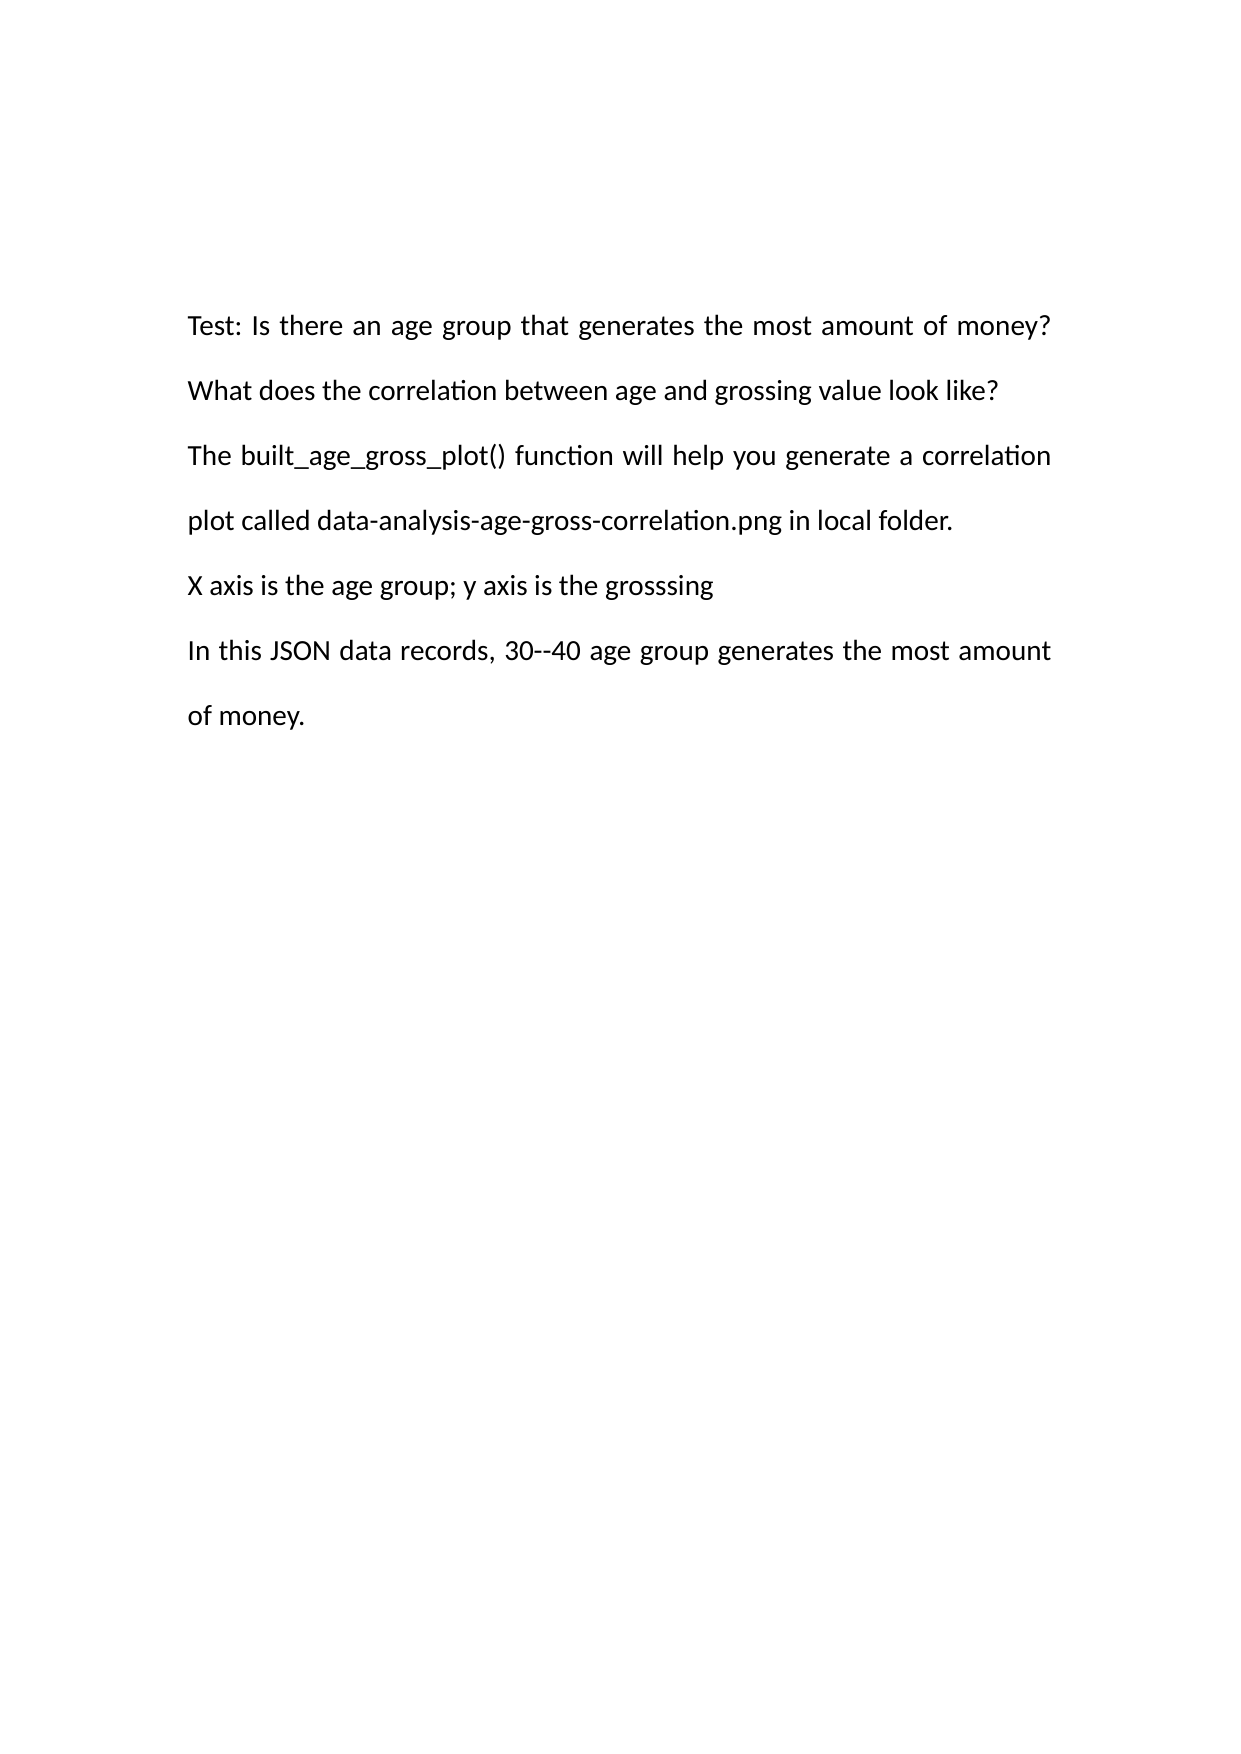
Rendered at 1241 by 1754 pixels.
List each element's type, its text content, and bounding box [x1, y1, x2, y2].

text In this JSON data records, 30--40 age group generates the most amount of money. [187, 617, 1053, 747]
text The built_age_gross_plot() function will help you generate a correlation plot called data-analysis-age-gross-correlation.png in local folder. [187, 422, 1053, 552]
text X axis is the age group; y axis is the grosssing [187, 552, 1053, 617]
text Test: Is there an age group that generates the most amount of money? What does the correlation between age and grossing value look like? [187, 292, 1053, 422]
